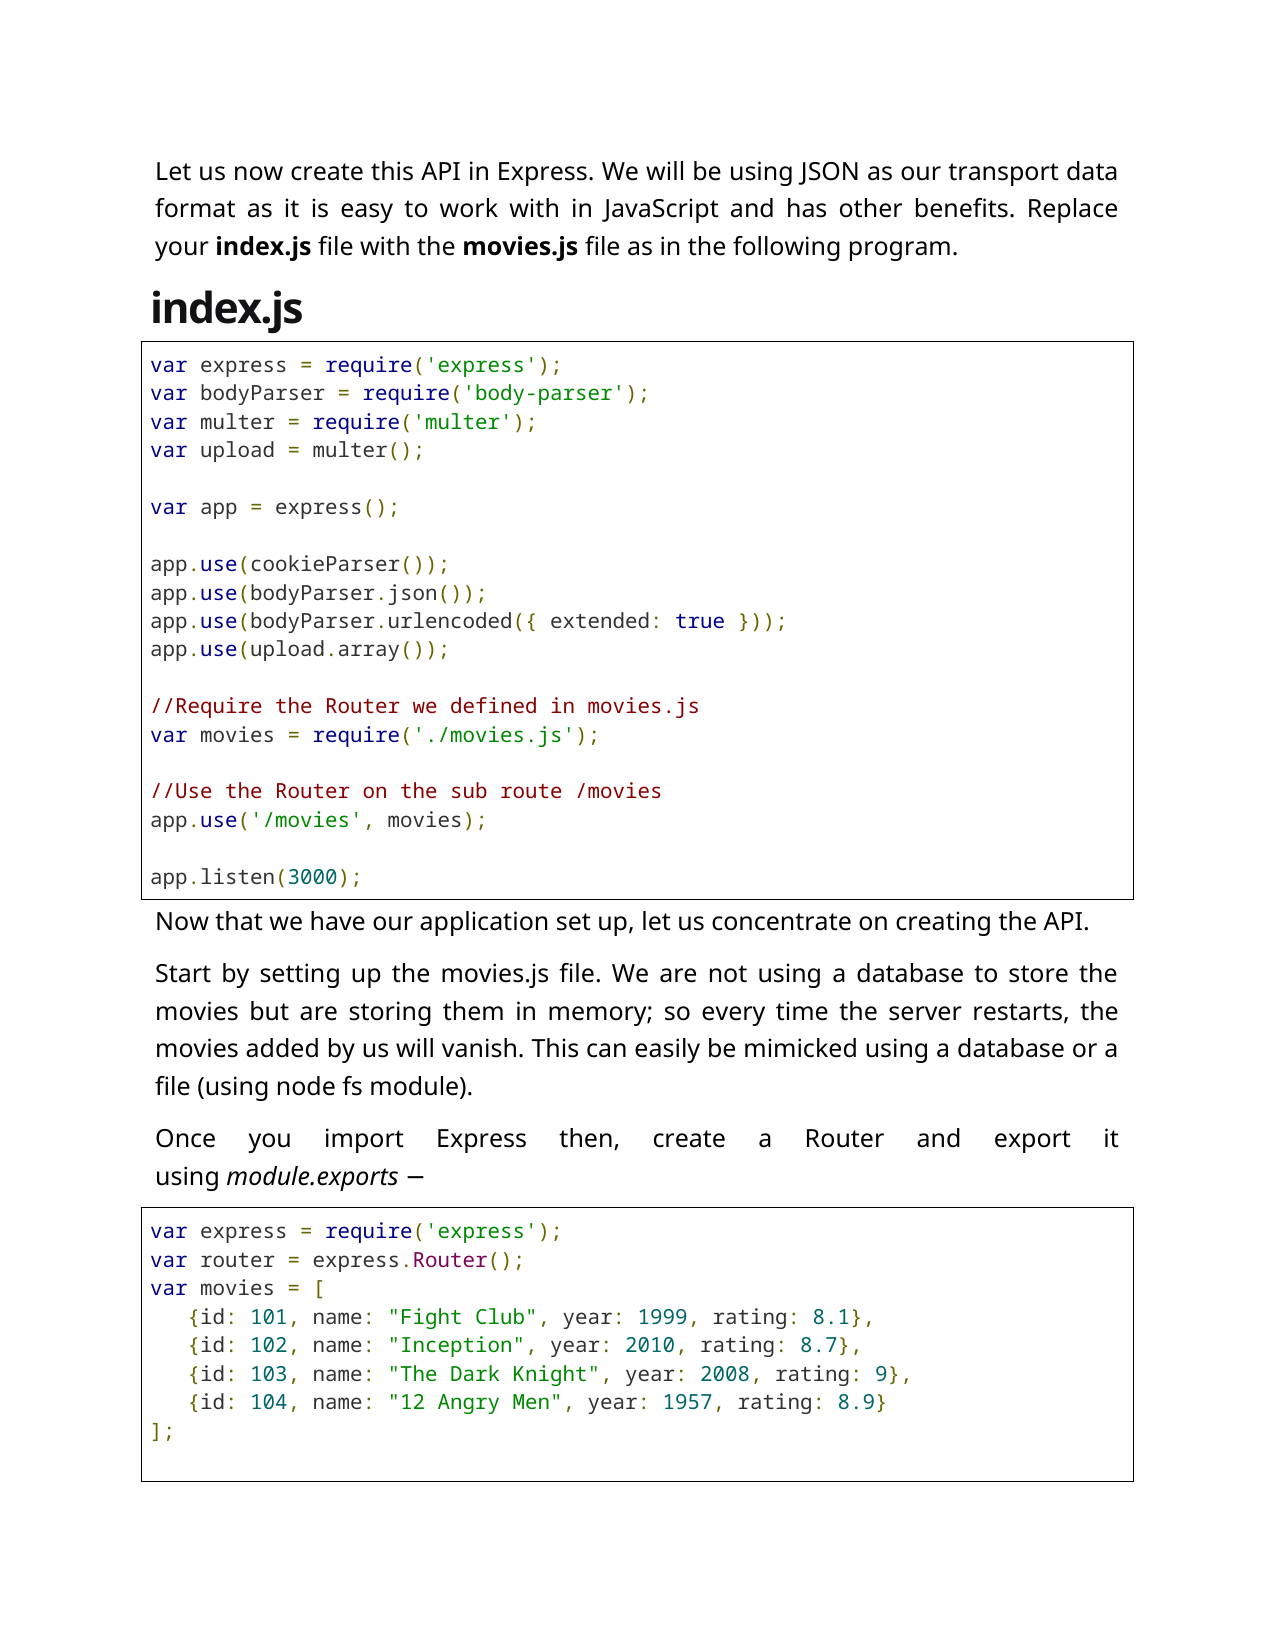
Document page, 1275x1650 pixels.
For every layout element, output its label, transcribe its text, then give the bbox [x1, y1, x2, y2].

text Start by setting up the movies.js file. We are not using a database to store the movies but are storing them in memory; so every time the server restarts, the movies added by us will vanish. This can easily be mimicked using a database or a file (using node fs module). [155, 952, 1120, 1102]
text var multer = require('multer'); [150, 407, 1125, 435]
text app.use(cookieParser()); [150, 549, 1125, 578]
text ]; [150, 1416, 1125, 1444]
text Once you import Express then, create a Router and export it using module.exports − [155, 1117, 1120, 1192]
text app.listen(3000); [142, 853, 1133, 899]
text var router = express.Router(); [150, 1245, 1125, 1273]
text //Use the Router on the sub route /movies [150, 777, 1125, 805]
text Let us now create this API in Express. We will be using JSON as our transport data format as it is easy to work with in JavaScript and has other benefits. Replace your index.js file with the movies.js file as in the following program. [155, 150, 1120, 262]
text {id: 104, name: "12 Angry Men", year: 1957, rating: 8.9} [150, 1387, 1125, 1416]
text var express = require('express'); [142, 342, 1133, 378]
subtitle index.js [150, 277, 1120, 336]
text app.use(bodyParser.json()); [150, 578, 1125, 606]
text var bodyParser = require('body-parser'); [150, 378, 1125, 407]
text {id: 101, name: "Fight Club", year: 1999, rating: 8.1}, [150, 1302, 1125, 1330]
text app.use(bodyParser.urlencoded({ extended: true })); [150, 606, 1125, 634]
text {id: 102, name: "Inception", year: 2010, rating: 8.7}, [150, 1330, 1125, 1359]
text //Require the Router we defined in movies.js [150, 691, 1125, 720]
text var movies = require('./movies.js'); [150, 720, 1125, 748]
text var upload = multer(); [150, 435, 1125, 464]
text app.use('/movies', movies); [150, 805, 1125, 833]
text var movies = [ [150, 1273, 1125, 1302]
text app.use(upload.array()); [150, 634, 1125, 663]
text {id: 103, name: "The Dark Knight", year: 2008, rating: 9}, [150, 1359, 1125, 1387]
text var app = express(); [150, 492, 1125, 521]
text var express = require('express'); [142, 1208, 1133, 1245]
text Now that we have our application set up, let us concentrate on creating the API. [155, 900, 1120, 937]
